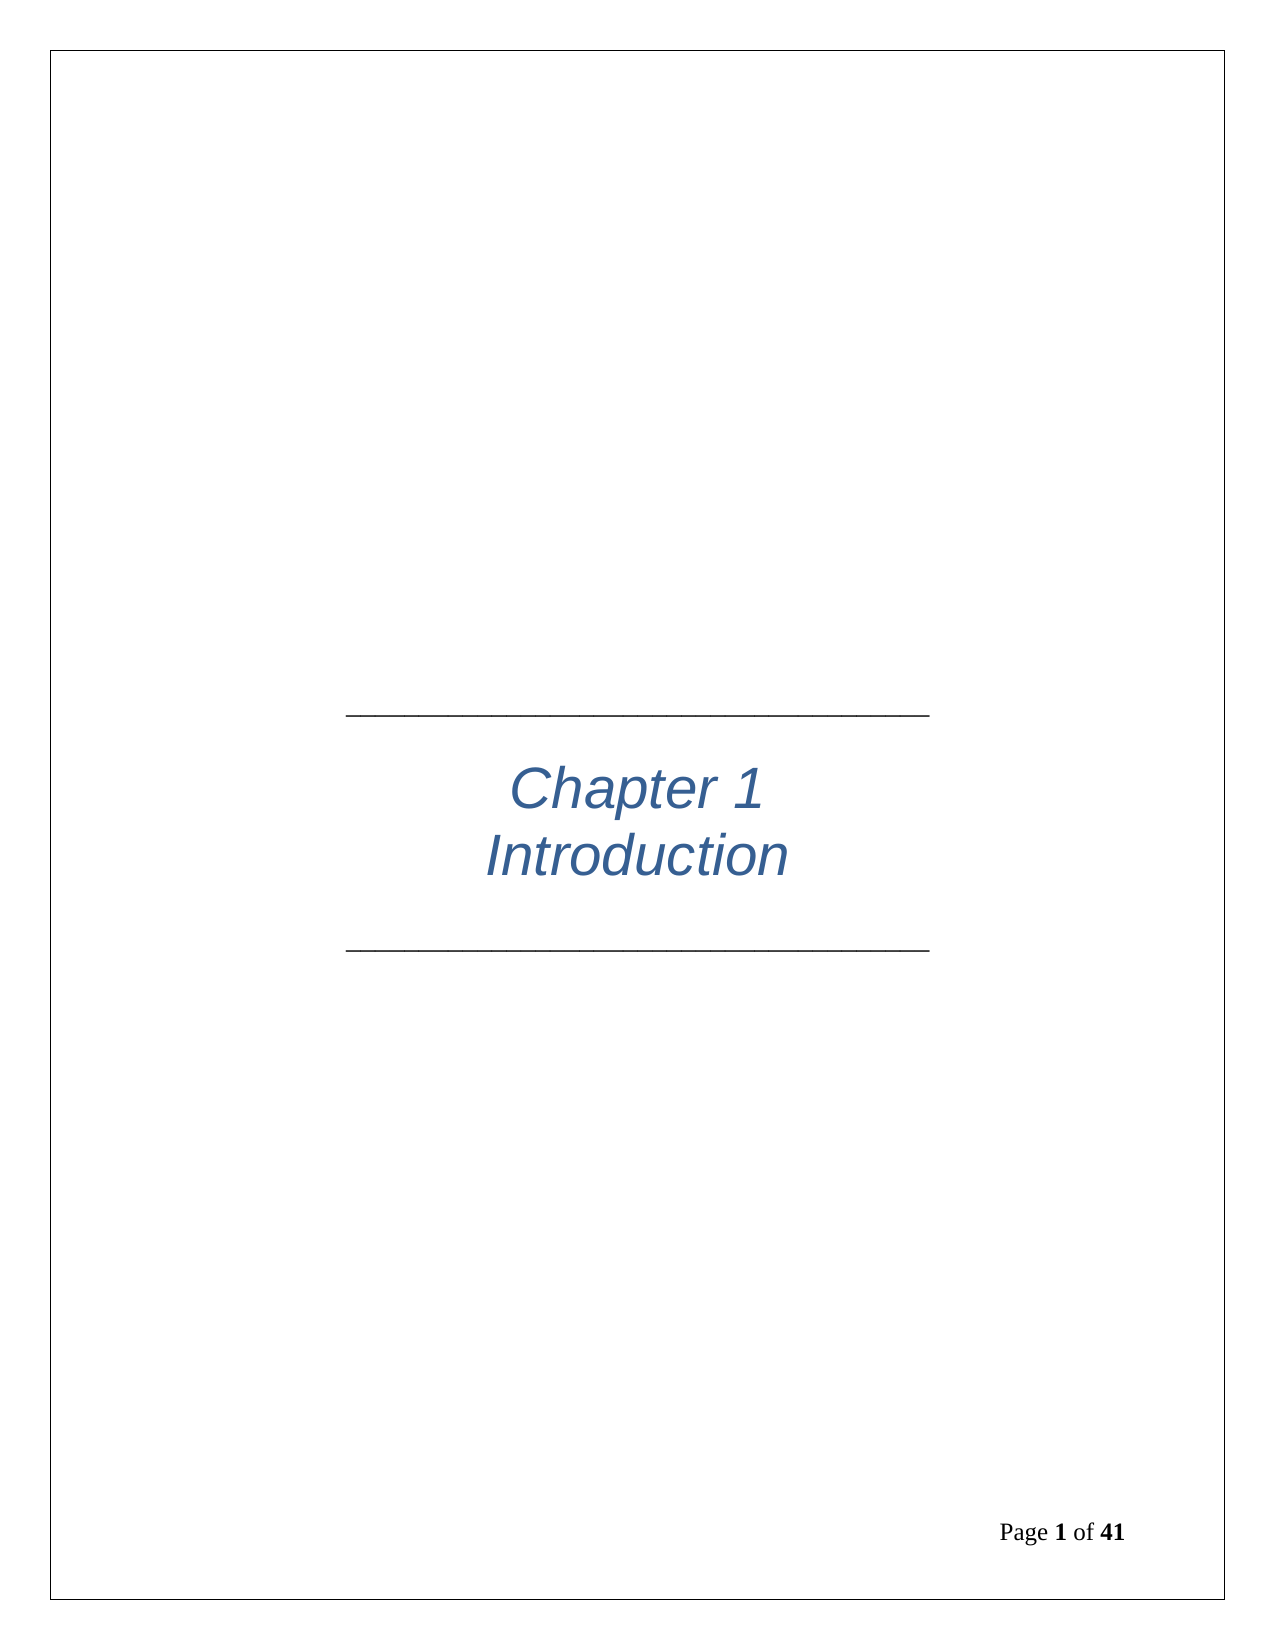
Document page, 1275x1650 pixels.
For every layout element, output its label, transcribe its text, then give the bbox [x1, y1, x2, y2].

text Chapter 1 [150, 754, 1125, 821]
text ________________________________________ [150, 687, 1125, 720]
text ________________________________________ [150, 921, 1125, 955]
text Introduction [150, 821, 1125, 888]
